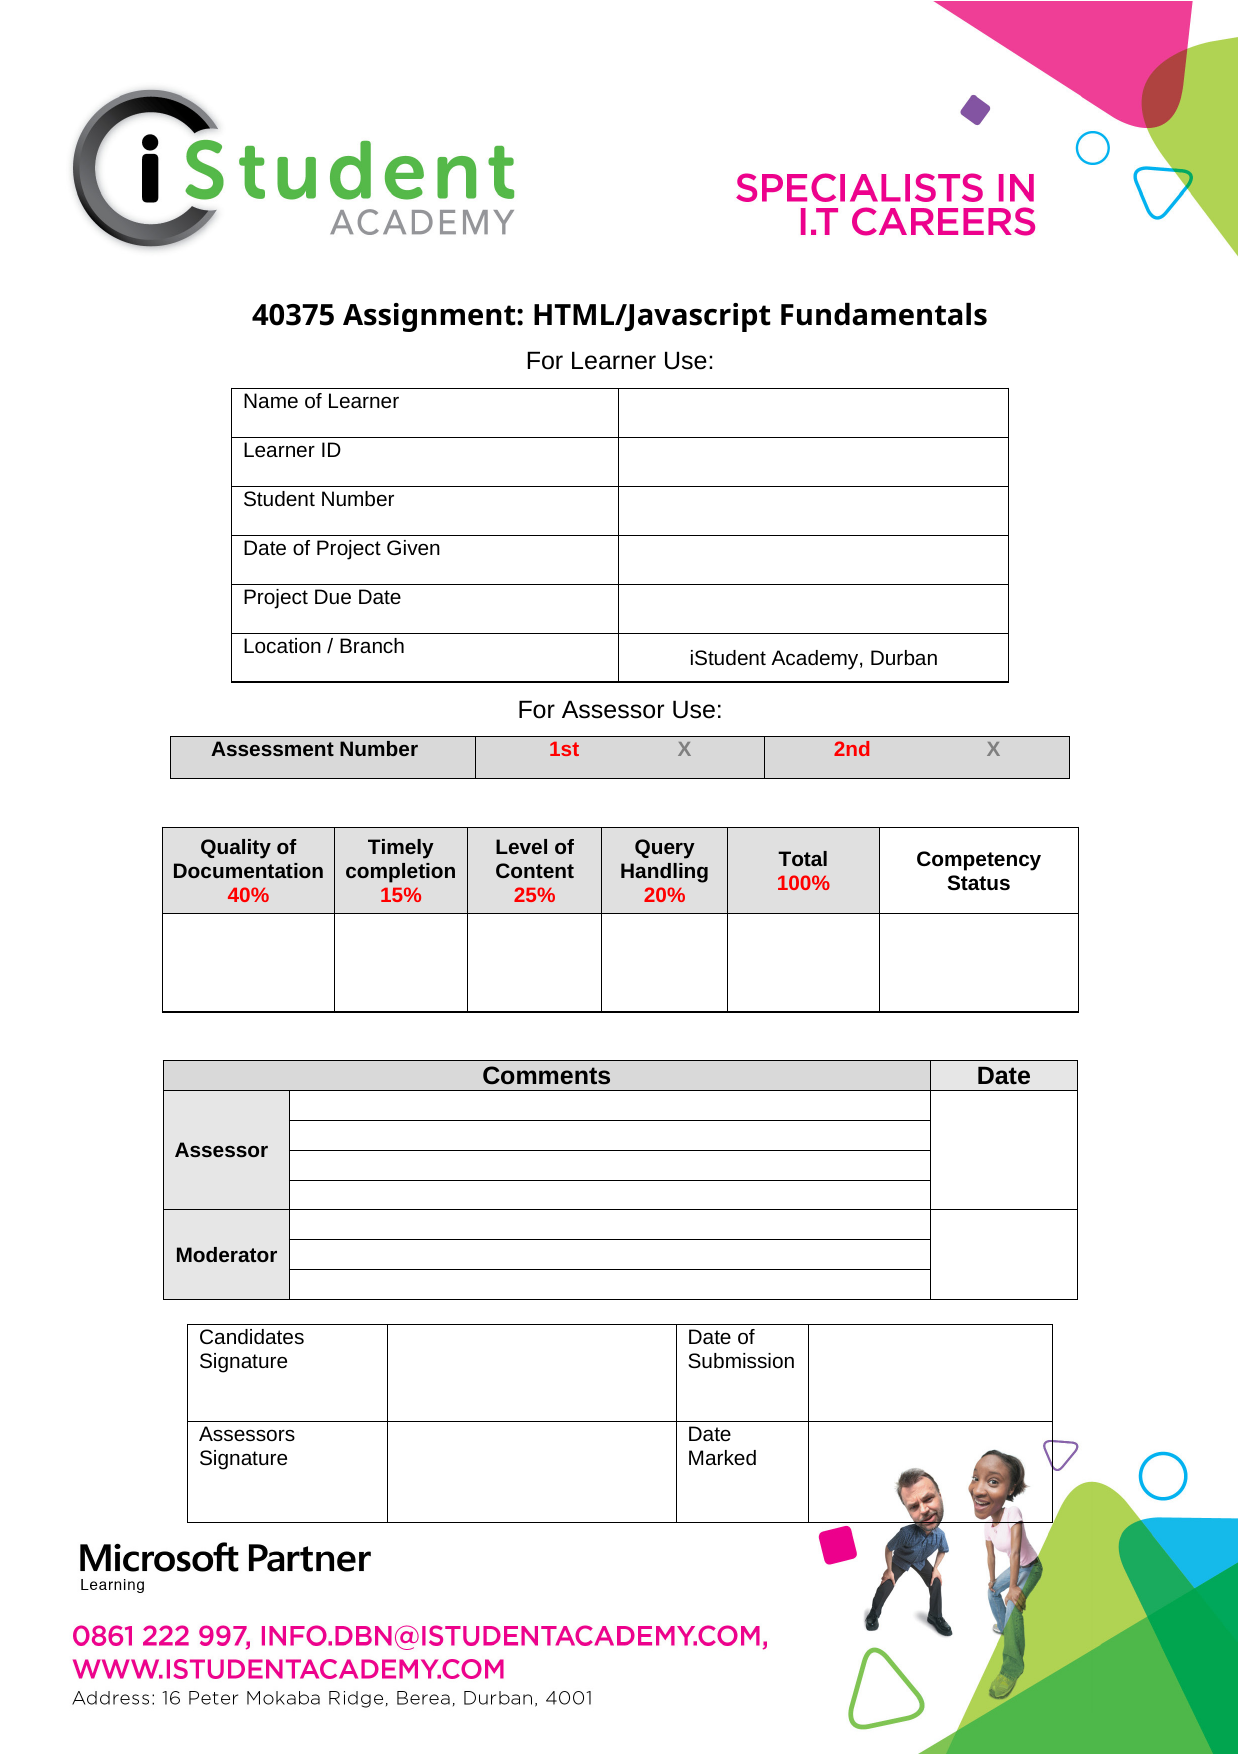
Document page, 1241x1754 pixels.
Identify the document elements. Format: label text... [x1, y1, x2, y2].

table_cell [880, 914, 1078, 1011]
table_cell Assessor [164, 1091, 289, 1209]
table_header Timely completion 15% [335, 828, 467, 913]
table_cell [931, 1210, 1077, 1299]
table_header Name of Learner [232, 389, 618, 437]
table_header Date of Submission [677, 1325, 808, 1421]
table_cell [290, 1151, 930, 1179]
table_cell Moderator [164, 1210, 289, 1299]
table_header Date [931, 1061, 1077, 1090]
picture [0, 1425, 1238, 1754]
table_cell [728, 914, 879, 1011]
table_header Query Handling 20% [602, 828, 727, 913]
table_cell [809, 1422, 1052, 1522]
table_header 1st X [476, 737, 764, 778]
table_cell [931, 1091, 1077, 1209]
table_cell Student Number [232, 487, 618, 534]
table_cell [602, 914, 727, 1011]
table_header [388, 1325, 676, 1421]
picture [0, 1, 1238, 290]
table_cell [335, 914, 467, 1011]
table_header Comments [164, 1061, 930, 1090]
table_cell [619, 487, 1008, 534]
table_header Competency Status [880, 828, 1078, 913]
table_cell iStudent Academy, Durban [619, 634, 1008, 681]
table_cell Location / Branch [232, 634, 618, 681]
table_cell [290, 1181, 930, 1209]
table_cell [290, 1240, 930, 1269]
text For Assessor Use: [75, 695, 1165, 724]
table_cell Learner ID [232, 438, 618, 486]
table_cell Date Marked [677, 1422, 808, 1522]
table_cell [290, 1270, 930, 1299]
table_cell Assessors Signature [188, 1422, 387, 1522]
table_header Level of Content 25% [468, 828, 601, 913]
table_cell [619, 438, 1008, 486]
table_cell Project Due Date [232, 585, 618, 632]
table_cell Date of Project Given [232, 536, 618, 583]
table_header Candidates Signature [188, 1325, 387, 1421]
table_cell [619, 585, 1008, 632]
table_cell [619, 536, 1008, 583]
table_header 2nd X [765, 737, 1069, 778]
table_cell [468, 914, 601, 1011]
table_cell [290, 1091, 930, 1120]
table_header Assessment Number [171, 737, 475, 778]
table_cell [388, 1422, 676, 1522]
table_header Total 100% [728, 828, 879, 913]
table_header [619, 389, 1008, 437]
text For Learner Use: [75, 346, 1165, 375]
table_header [809, 1325, 1052, 1421]
table_cell [290, 1210, 930, 1239]
table_cell [290, 1121, 930, 1150]
text 40375 Assignment: HTML/Javascript Fundamentals [75, 294, 1165, 334]
table_header Quality of Documentation 40% [163, 828, 334, 913]
table_cell [163, 914, 334, 1011]
